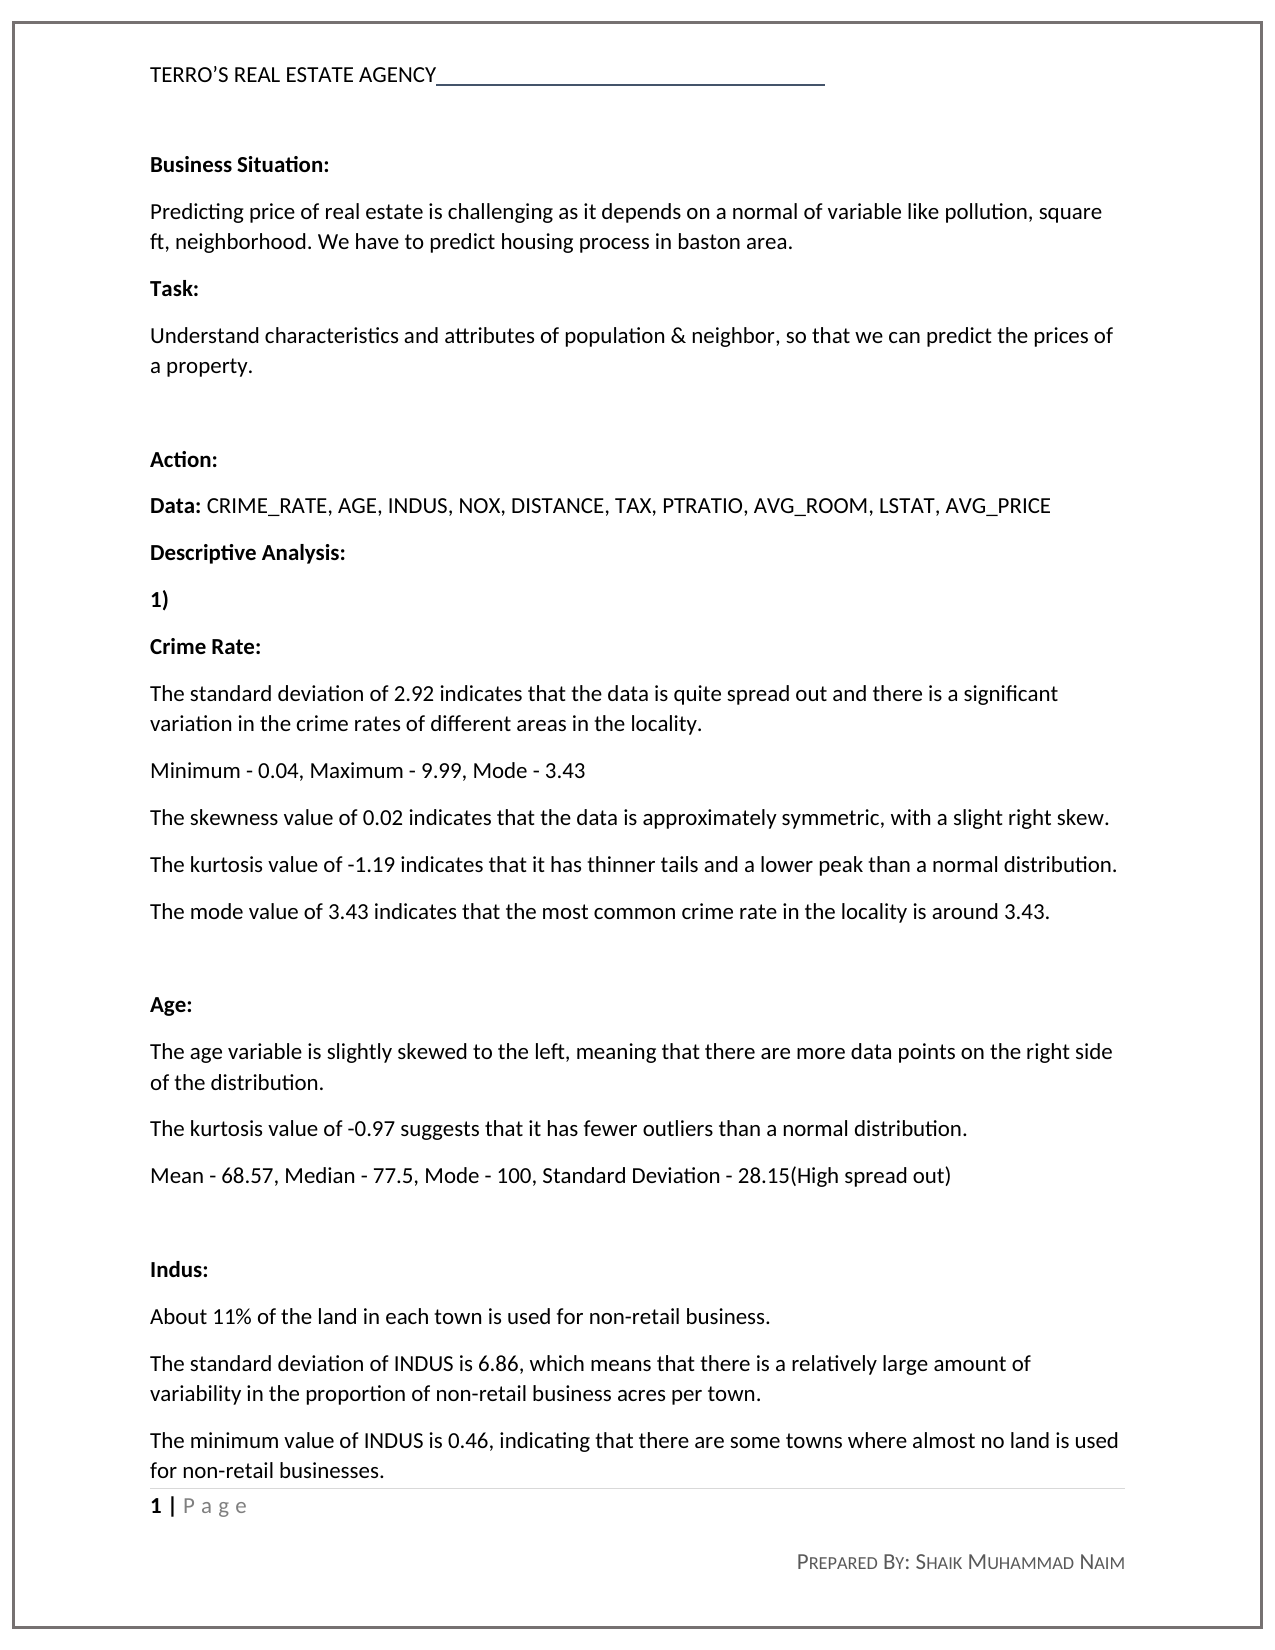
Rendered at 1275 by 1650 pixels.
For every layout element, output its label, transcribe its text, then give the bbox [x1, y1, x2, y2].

text The minimum value of INDUS is 0.46, indicating that there are some towns where almost no land is used for non-retail businesses. [150, 1426, 1125, 1484]
text Action: [150, 445, 1125, 473]
text Predicting price of real estate is challenging as it depends on a normal of variable like pollution, square ft, neighborhood. We have to predict housing process in baston area. [150, 197, 1125, 255]
text Data: CRIME_RATE, AGE, INDUS, NOX, DISTANCE, TAX, PTRATIO, AVG_ROOM, LSTAT, AVG_PRICE [150, 492, 1125, 520]
text 1) [150, 585, 1125, 613]
text Indus: [150, 1255, 1125, 1283]
text Minimum - 0.04, Maximum - 9.99, Mode - 3.43 [150, 756, 1125, 784]
text The kurtosis value of -1.19 indicates that it has thinner tails and a lower peak than a normal distribution. [150, 850, 1125, 878]
text The age variable is slightly skewed to the left, meaning that there are more data points on the right side of the distribution. [150, 1037, 1125, 1096]
text The mode value of 3.43 indicates that the most common crime rate in the locality is around 3.43. [150, 897, 1125, 925]
text The kurtosis value of -0.97 suggests that it has fewer outliers than a normal distribution. [150, 1114, 1125, 1143]
text The standard deviation of 2.92 indicates that the data is quite spread out and there is a significant variation in the crime rates of different areas in the locality. [150, 679, 1125, 737]
text Understand characteristics and attributes of population & neighbor, so that we can predict the prices of a property. [150, 321, 1125, 379]
text Business Situation: [150, 150, 1125, 178]
text Age: [150, 991, 1125, 1019]
text The standard deviation of INDUS is 6.86, which means that there is a relatively large amount of variability in the proportion of non-retail business acres per town. [150, 1349, 1125, 1407]
text About 11% of the land in each town is used for non-retail business. [150, 1302, 1125, 1330]
text Crime Rate: [150, 632, 1125, 660]
text Task: [150, 274, 1125, 302]
text Mean - 68.57, Median - 77.5, Mode - 100, Standard Deviation - 28.15(High spread out) [150, 1161, 1125, 1189]
text The skewness value of 0.02 indicates that the data is approximately symmetric, with a slight right skew. [150, 803, 1125, 831]
text Descriptive Analysis: [150, 538, 1125, 567]
